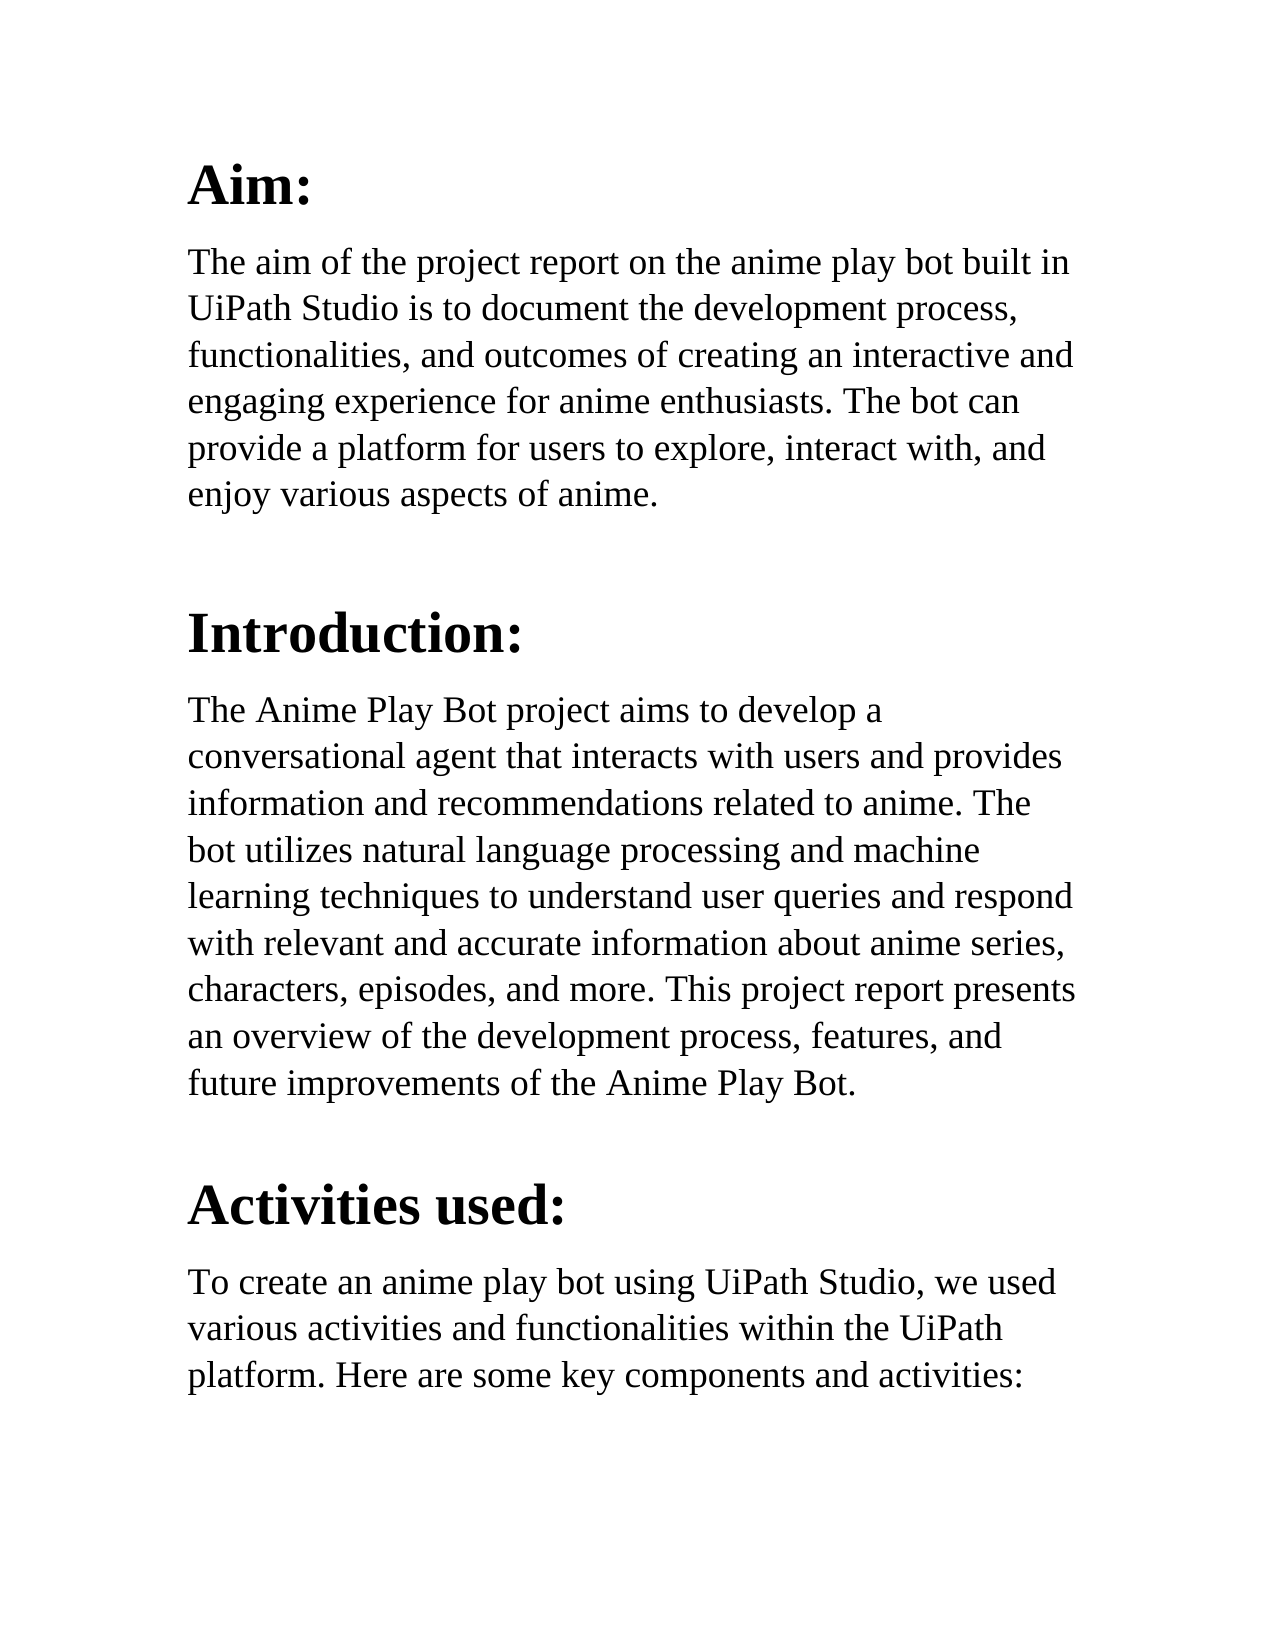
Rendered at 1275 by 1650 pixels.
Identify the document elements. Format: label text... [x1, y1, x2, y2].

text The Anime Play Bot project aims to develop a conversational agent that interacts with users and provides information and recommendations related to anime. The bot utilizes natural language processing and machine learning techniques to understand user queries and respond with relevant and accurate information about anime series, characters, episodes, and more. This project report presents an overview of the development process, features, and future improvements of the Anime Play Bot. [187, 687, 1087, 1103]
text The aim of the project report on the anime play bot built in UiPath Studio is to document the development process, functionalities, and outcomes of creating an interactive and engaging experience for anime enthusiasts. The bot can provide a platform for users to explore, interact with, and enjoy various aspects of anime. [187, 239, 1087, 515]
text Aim: [187, 150, 1087, 217]
text Introduction: [187, 598, 1087, 665]
text Activities used: [187, 1170, 1087, 1237]
text To create an anime play bot using UiPath Studio, we used various activities and functionalities within the UiPath platform. Here are some key components and activities: [187, 1259, 1087, 1395]
